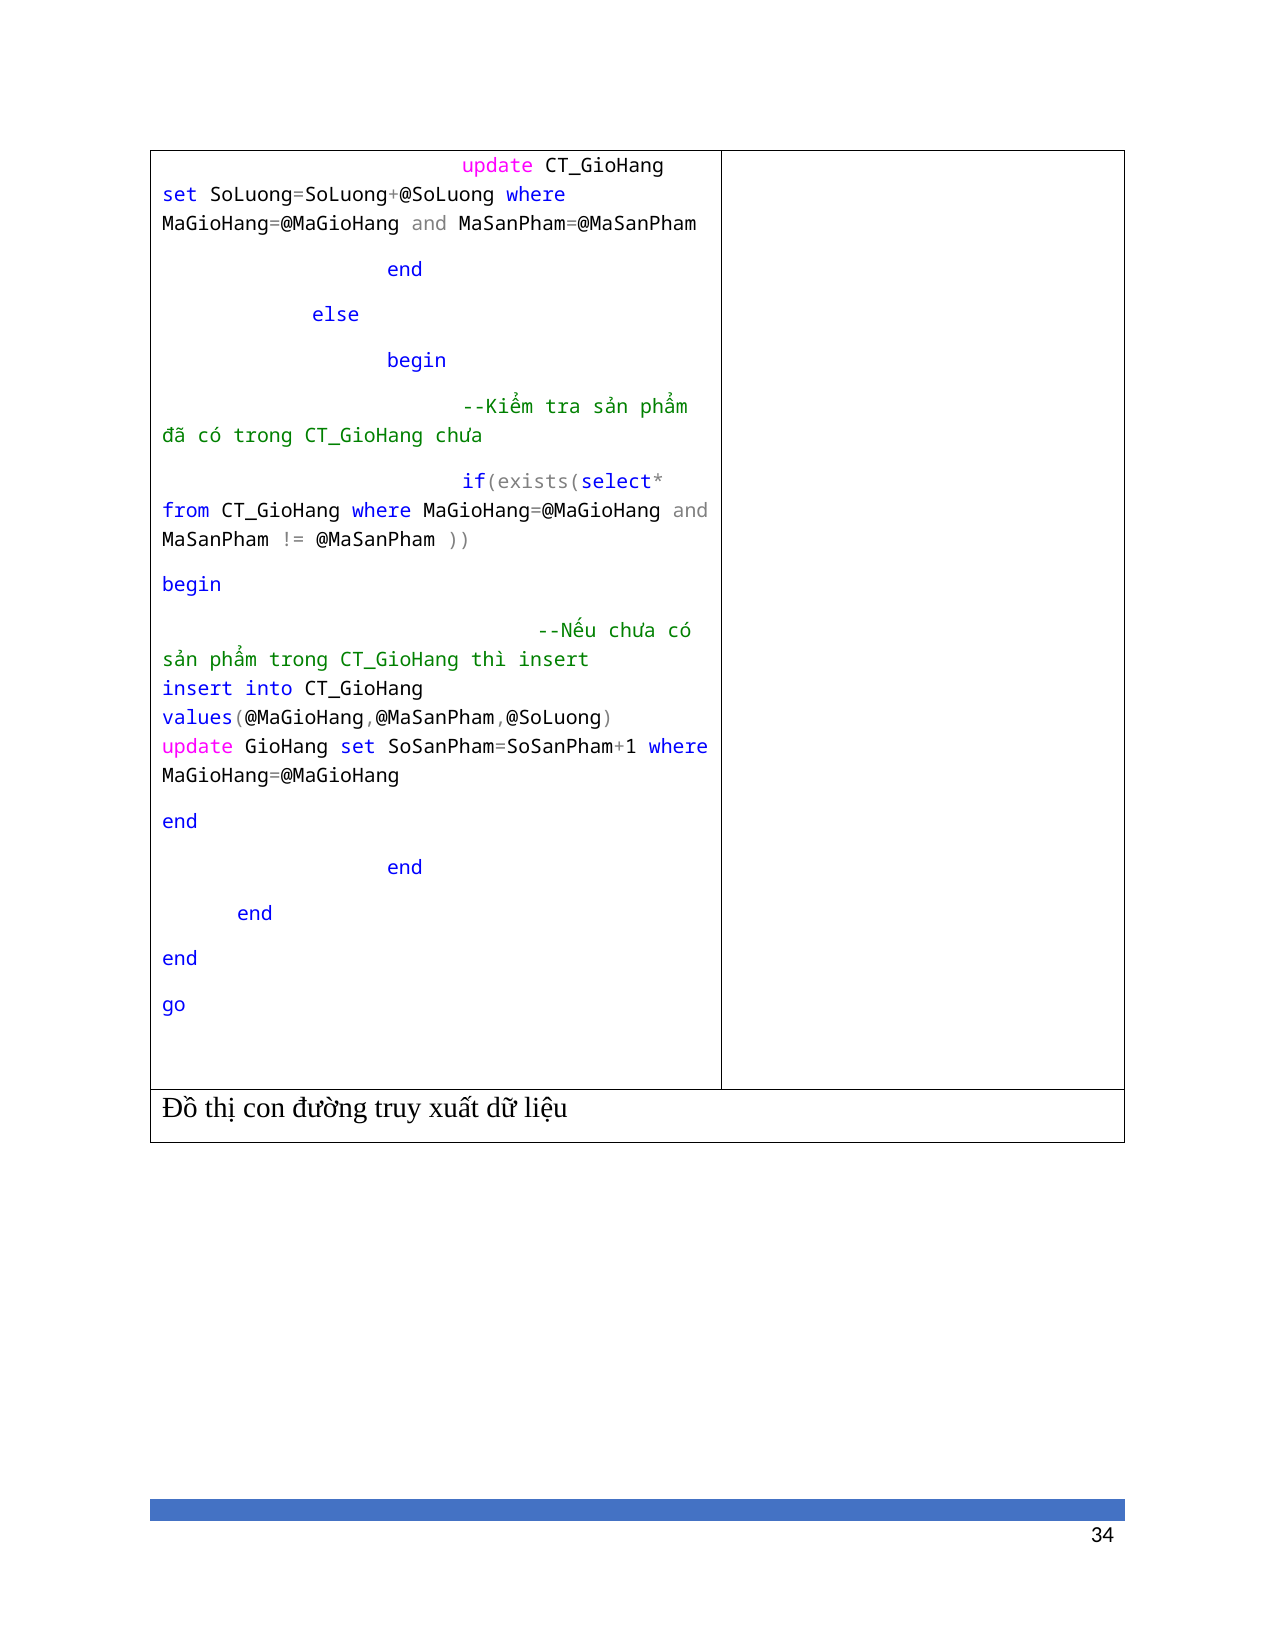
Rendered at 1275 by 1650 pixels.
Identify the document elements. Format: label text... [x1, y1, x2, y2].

table_cell Đồ thị con đường truy xuất dữ liệu [151, 1090, 1124, 1142]
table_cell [722, 151, 1124, 1089]
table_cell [151, 151, 721, 1089]
